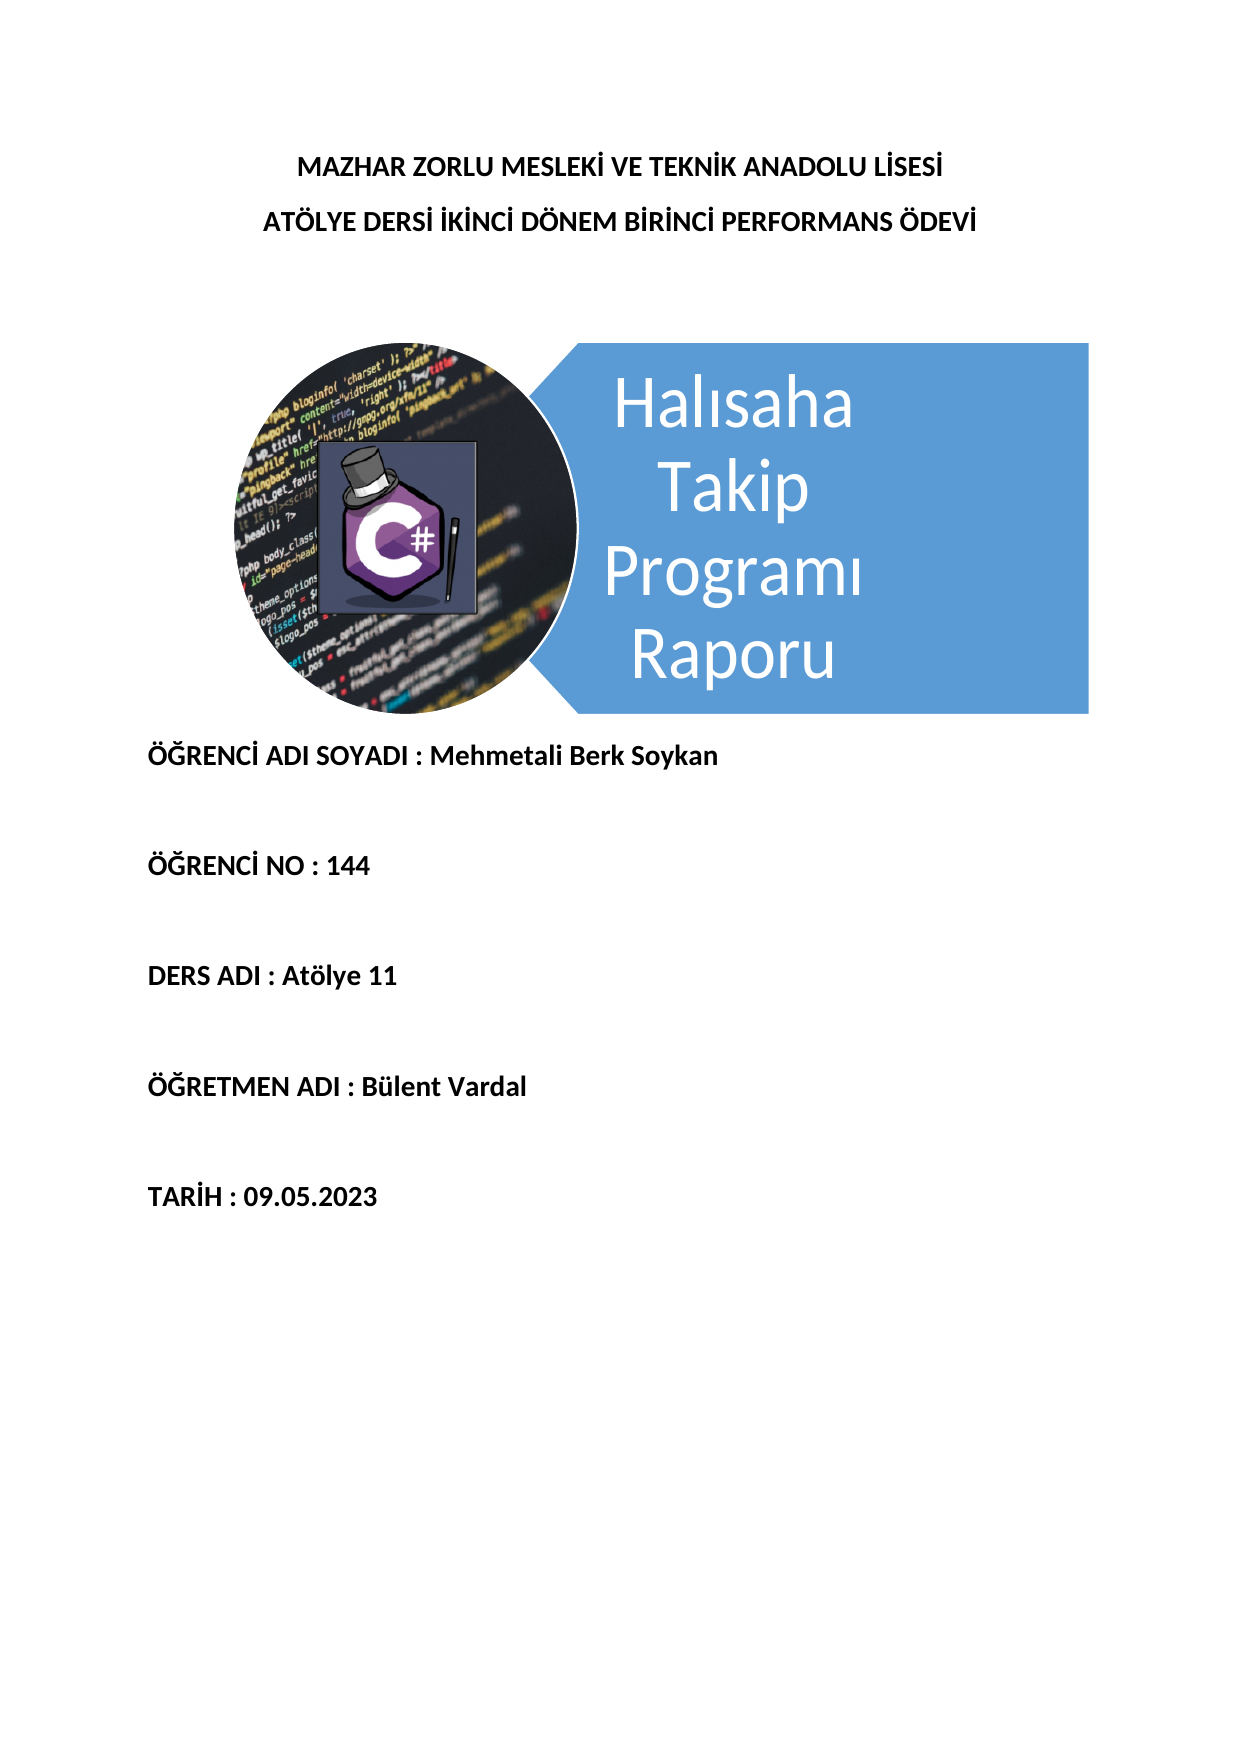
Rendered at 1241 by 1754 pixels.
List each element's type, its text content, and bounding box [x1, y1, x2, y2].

text ÖĞRENCİ NO : 144 [148, 847, 1093, 883]
text ÖĞRETMEN ADI : Bülent Vardal [148, 1068, 1093, 1103]
text ÖĞRENCİ ADI SOYADI : Mehmetali Berk Soykan [148, 737, 1093, 773]
text TARİH : 09.05.2023 [148, 1178, 1093, 1213]
text ATÖLYE DERSİ İKİNCİ DÖNEM BİRİNCİ PERFORMANS ÖDEVİ [148, 203, 1093, 238]
picture [235, 343, 576, 713]
text DERS ADI : Atölye 11 [148, 957, 1093, 993]
text MAZHAR ZORLU MESLEKİ VE TEKNİK ANADOLU LİSESİ [148, 148, 1093, 183]
